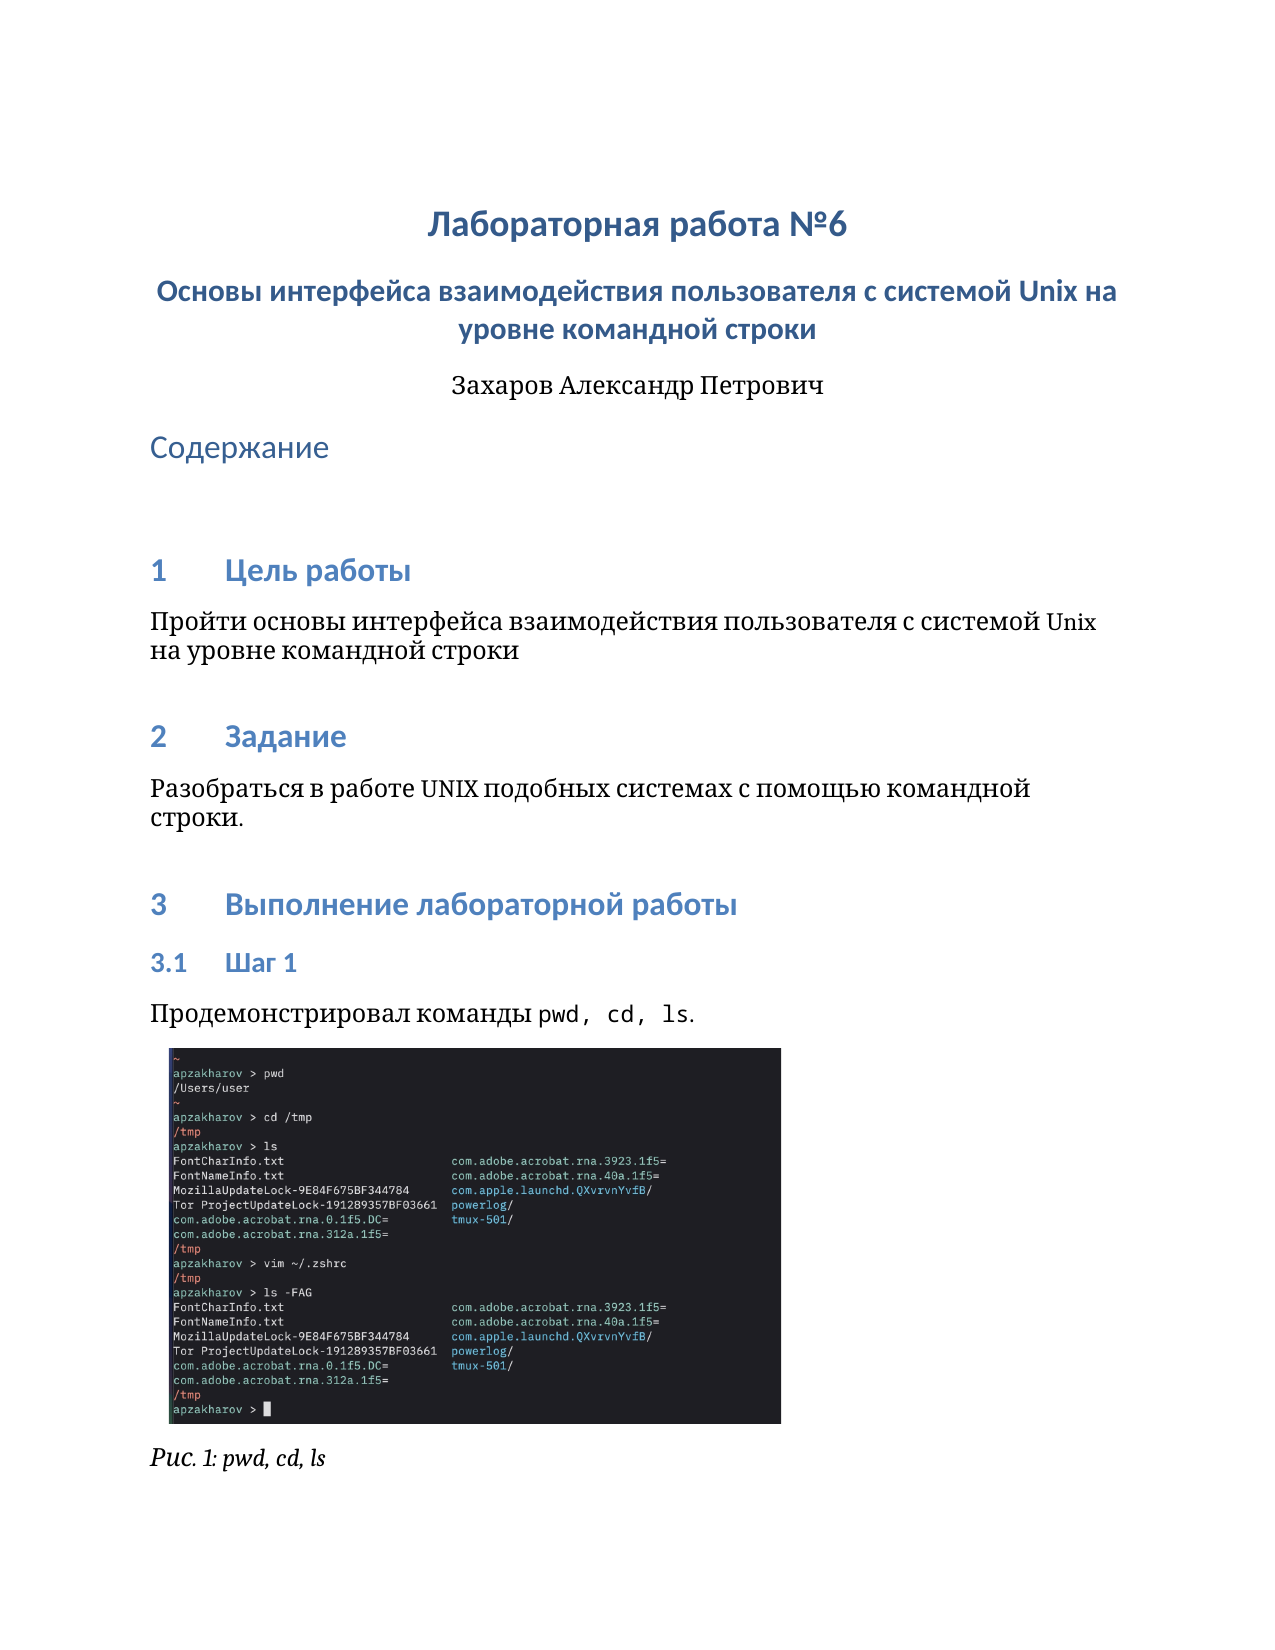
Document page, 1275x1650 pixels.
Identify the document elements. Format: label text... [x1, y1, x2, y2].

subtitle 1 Цель работы [150, 548, 1125, 589]
text Продемонстрировал команды pwd, cd, ls. [150, 998, 1125, 1030]
text Разобраться в работе UNIX подобных системах с помощью командной строки. [150, 775, 1125, 832]
text Рис. 1: pwd, cd, ls [150, 1444, 1125, 1473]
subtitle 3 Выполнение лабораторной работы [150, 882, 1125, 923]
subtitle Основы интерфейса взаимодействия пользователя с системой Unix на уровне командной строки [150, 271, 1125, 347]
title Лабораторная работа №6 [150, 200, 1125, 246]
subtitle 3.1 Шаг 1 [150, 944, 1125, 980]
text Захаров Александр Петрович [150, 372, 1125, 401]
subtitle 2 Задание [150, 716, 1125, 756]
text Пройти основы интерфейса взаимодействия пользователя с системой Unix на уровне командной строки [150, 608, 1125, 666]
picture [168, 1048, 782, 1424]
